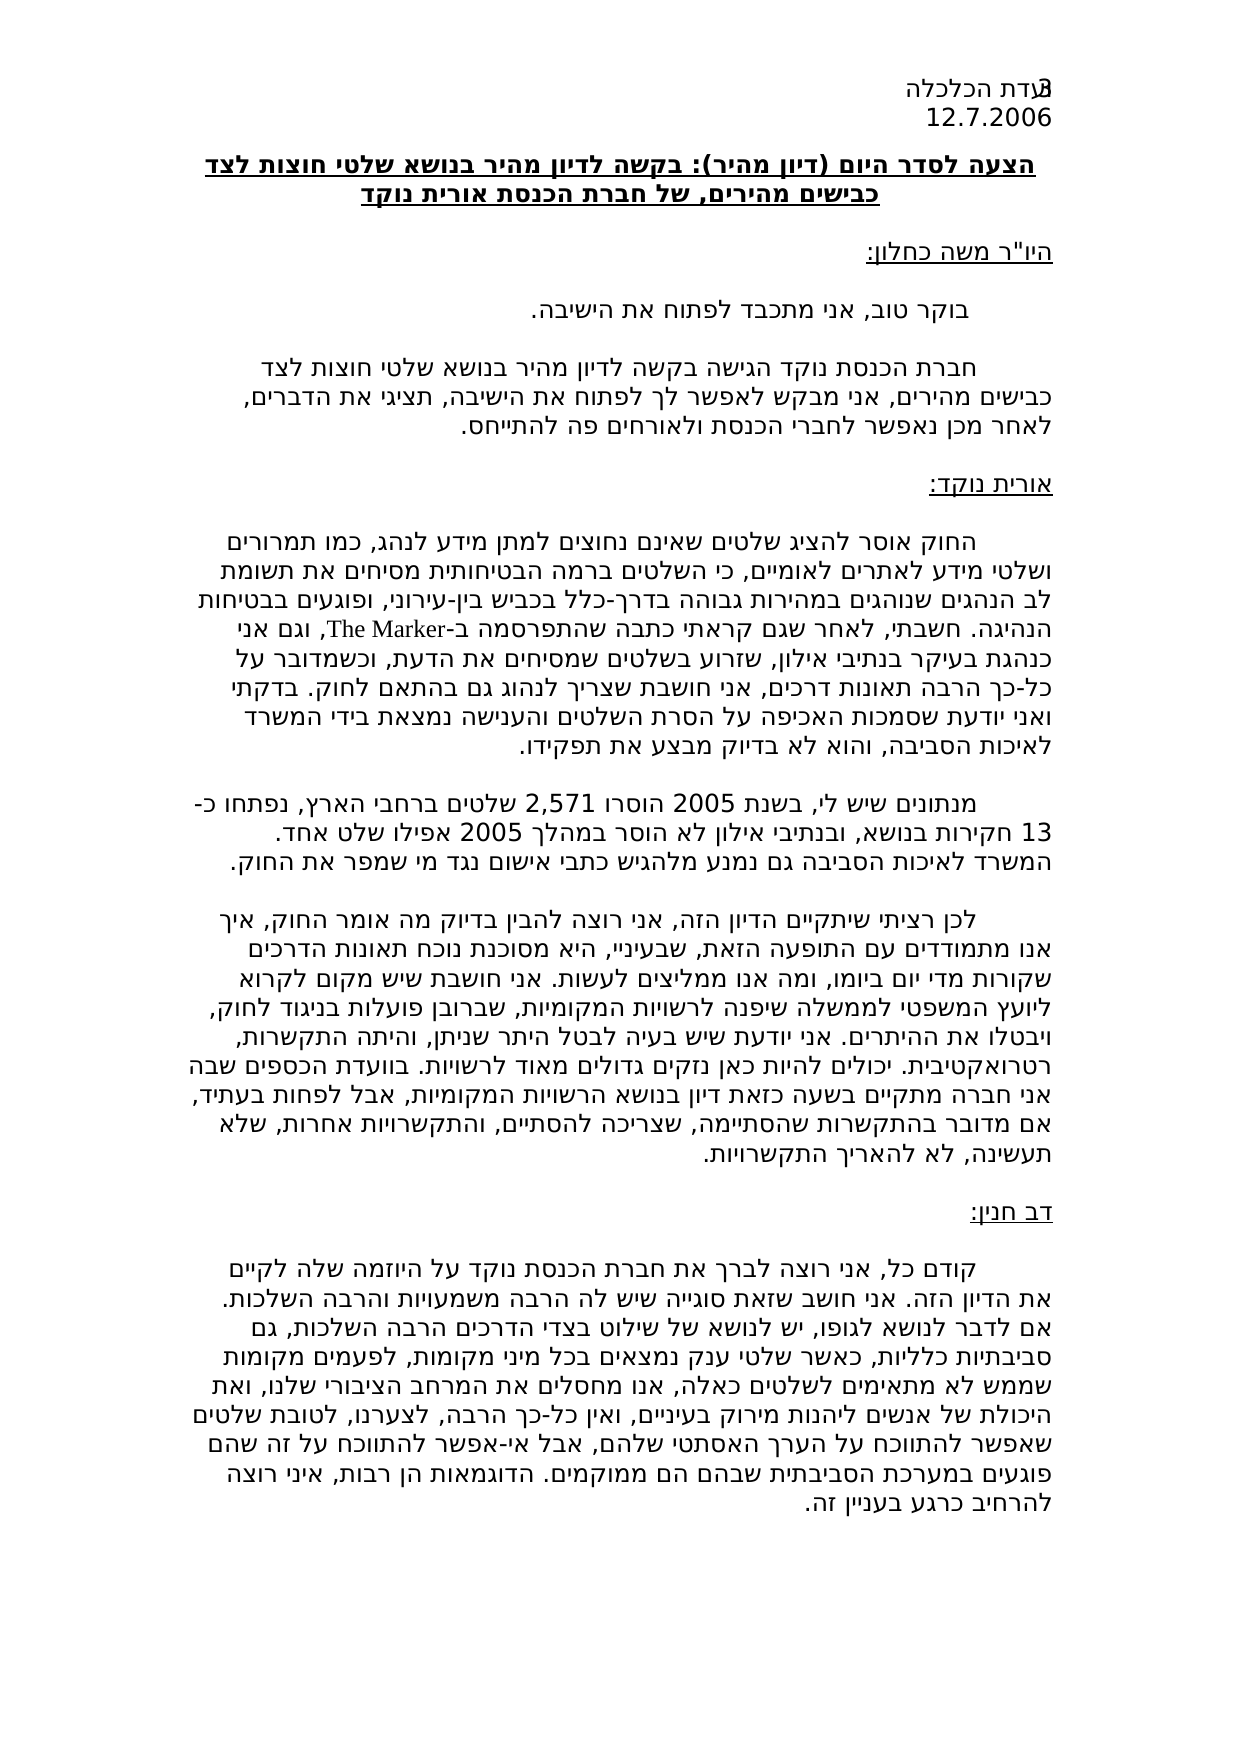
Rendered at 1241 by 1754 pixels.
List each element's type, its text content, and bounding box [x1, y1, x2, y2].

subtitle דב חנין: [187, 1197, 1053, 1226]
text אורית נוקד: [187, 469, 1053, 498]
text חברת הכנסת נוקד הגישה בקשה לדיון מהיר בנושא שלטי חוצות לצד כבישים מהירים, אני מבקש לאפשר לך לפתוח את הישיבה, תציגי את הדברים, לאחר מכן נאפשר לחברי הכנסת ולאורחים פה להתייחס. [187, 353, 1053, 440]
text הצעה לסדר היום (דיון מהיר): בקשה לדיון מהיר בנושא שלטי חוצות לצד כבישים מהירים, של חברת הכנסת אורית נוקד [187, 150, 1053, 208]
text החוק אוסר להציג שלטים שאינם נחוצים למתן מידע לנהג, כמו תמרורים ושלטי מידע לאתרים לאומיים, כי השלטים ברמה הבטיחותית מסיחים את תשומת לב הנהגים שנוהגים במהירות גבוהה בדרך-כלל בכביש בין-עירוני, ופוגעים בבטיחות הנהיגה. חשבתי, לאחר שגם קראתי כתבה שהתפרסמה ב-The Marker, וגם אני כנהגת בעיקר בנתיבי אילון, שזרוע בשלטים שמסיחים את הדעת, וכשמדובר על כל-כך הרבה תאונות דרכים, אני חושבת שצריך לנהוג גם בהתאם לחוק. בדקתי ואני יודעת שסמכות האכיפה על הסרת השלטים והענישה נמצאת בידי המשרד לאיכות הסביבה, והוא לא בדיוק מבצע את תפקידו. [187, 527, 1053, 761]
text היו"ר משה כחלון: [187, 237, 1053, 266]
text בוקר טוב, אני מתכבד לפתוח את הישיבה. [187, 295, 1053, 324]
text לכן רציתי שיתקיים הדיון הזה, אני רוצה להבין בדיוק מה אומר החוק, איך אנו מתמודדים עם התופעה הזאת, שבעיניי, היא מסוכנת נוכח תאונות הדרכים שקורות מדי יום ביומו, ומה אנו ממליצים לעשות. אני חושבת שיש מקום לקרוא ליועץ המשפטי לממשלה שיפנה לרשויות המקומיות, שברובן פועלות בניגוד לחוק, ויבטלו את ההיתרים. אני יודעת שיש בעיה לבטל היתר שניתן, והיתה התקשרות, רטרואקטיבית. יכולים להיות כאן נזקים גדולים מאוד לרשויות. בוועדת הכספים שבה אני חברה מתקיים בשעה כזאת דיון בנושא הרשויות המקומיות, אבל לפחות בעתיד, אם מדובר בהתקשרות שהסתיימה, שצריכה להסתיים, והתקשרויות אחרות, שלא תעשינה, לא להאריך התקשרויות. [187, 906, 1053, 1168]
text מנתונים שיש לי, בשנת 2005 הוסרו 2,571 שלטים ברחבי הארץ, נפתחו כ-13 חקירות בנושא, ובנתיבי אילון לא הוסר במהלך 2005 אפילו שלט אחד. המשרד לאיכות הסביבה גם נמנע מלהגיש כתבי אישום נגד מי שמפר את החוק. [187, 789, 1053, 877]
text קודם כל, אני רוצה לברך את חברת הכנסת נוקד על היוזמה שלה לקיים את הדיון הזה. אני חושב שזאת סוגייה שיש לה הרבה משמעויות והרבה השלכות. אם לדבר לנושא לגופו, יש לנושא של שילוט בצדי הדרכים הרבה השלכות, גם סביבתיות כלליות, כאשר שלטי ענק נמצאים בכל מיני מקומות, לפעמים מקומות שממש לא מתאימים לשלטים כאלה, אנו מחסלים את המרחב הציבורי שלנו, ואת היכולת של אנשים ליהנות מירוק בעיניים, ואין כל-כך הרבה, לצערנו, לטובת שלטים שאפשר להתווכח על הערך האסתטי שלהם, אבל אי-אפשר להתווכח על זה שהם פוגעים במערכת הסביבתית שבהם הם ממוקמים. הדוגמאות הן רבות, איני רוצה להרחיב כרגע בעניין זה. [187, 1255, 1053, 1517]
